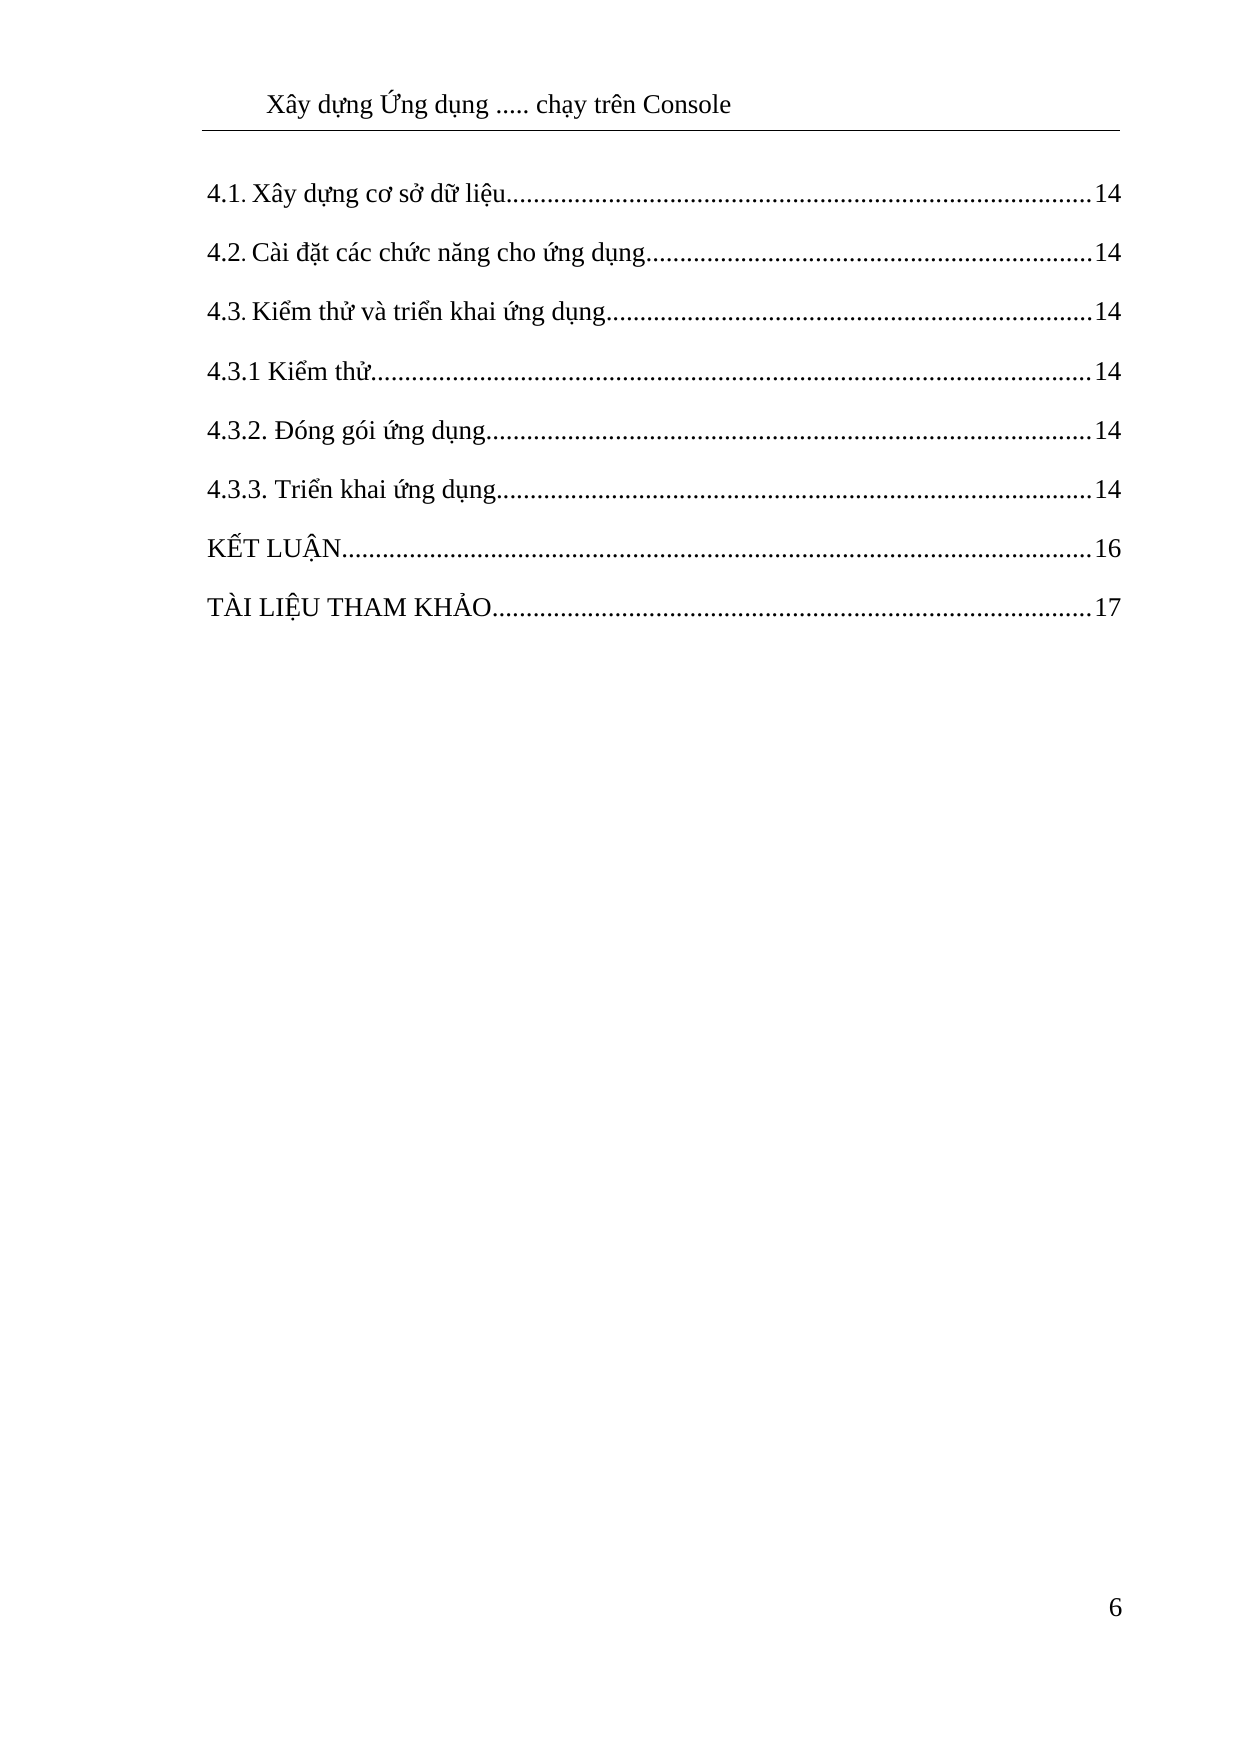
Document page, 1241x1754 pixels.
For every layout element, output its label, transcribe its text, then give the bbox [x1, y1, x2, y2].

text 4.3.3. Triển khai ứng dụng 14 [207, 473, 1122, 504]
text KẾT LUẬN 16 [207, 532, 1122, 563]
text 4.2. Cài đặt các chức năng cho ứng dụng 14 [207, 236, 1122, 267]
text 4.3.1 Kiểm thử 14 [207, 355, 1122, 386]
text 4.1. Xây dựng cơ sở dữ liệu 14 [207, 177, 1122, 208]
text 4.3. Kiểm thử và triển khai ứng dụng 14 [207, 296, 1122, 327]
text TÀI LIỆU THAM KHẢO 17 [207, 591, 1122, 622]
text 4.3.2. Đóng gói ứng dụng 14 [207, 414, 1122, 445]
